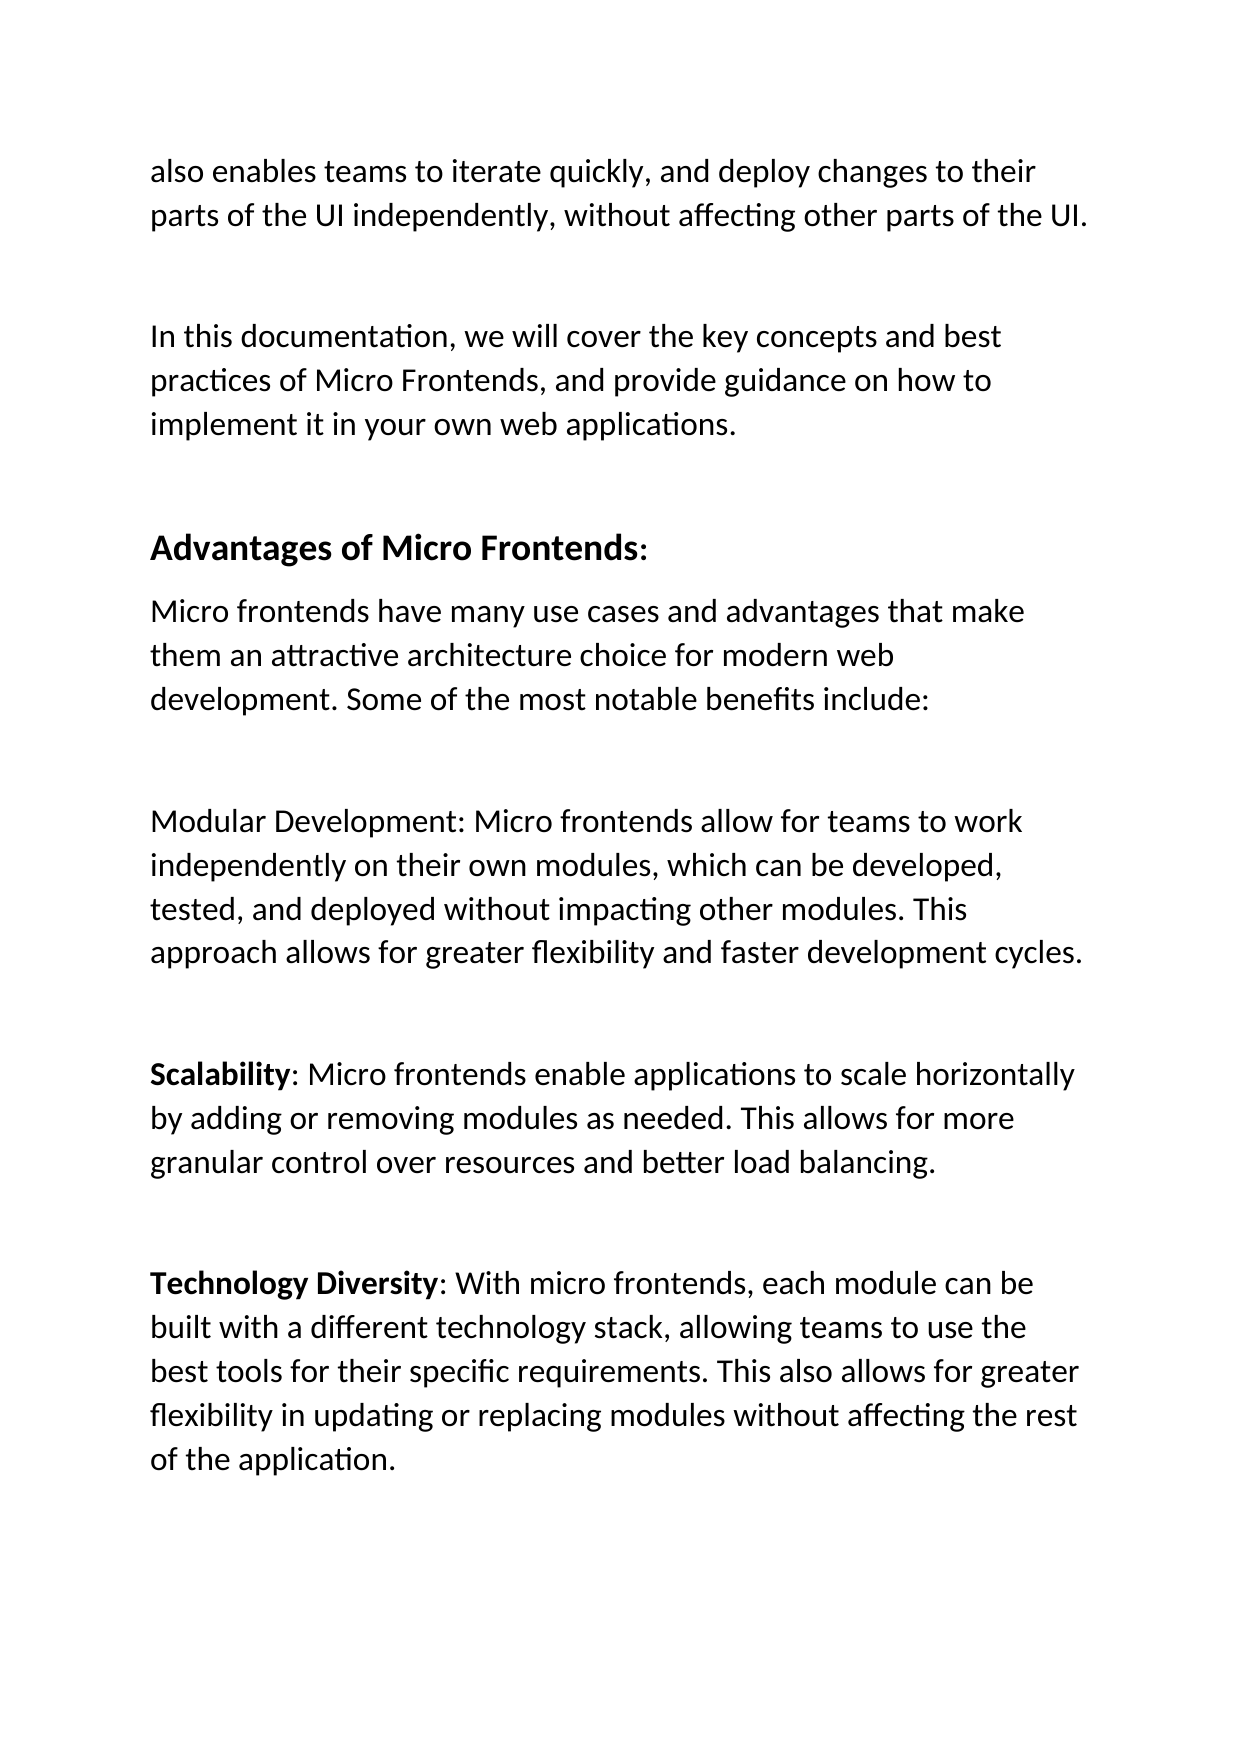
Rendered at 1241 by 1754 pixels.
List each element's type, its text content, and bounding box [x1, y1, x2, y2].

text Micro frontends have many use cases and advantages that make them an attractive architecture choice for modern web development. Some of the most notable benefits include: [150, 591, 1090, 719]
text Modular Development: Micro frontends allow for teams to work independently on their own modules, which can be developed, tested, and deployed without impacting other modules. This approach allows for greater flexibility and faster development cycles. [150, 800, 1090, 972]
text In this documentation, we will cover the key concepts and best practices of Micro Frontends, and provide guidance on how to implement it in your own web applications. [150, 315, 1090, 444]
text Technology Diversity: With micro frontends, each module can be built with a different technology stack, allowing teams to use the best tools for their specific requirements. This also allows for greater flexibility in updating or replacing modules without affecting the rest of the application. [150, 1262, 1090, 1478]
text Advantages of Micro Frontends: [150, 524, 1090, 570]
text Scalability: Micro frontends enable applications to scale horizontally by adding or removing modules as needed. This allows for more granular control over resources and better load balancing. [150, 1053, 1090, 1181]
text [150, 150, 1090, 235]
